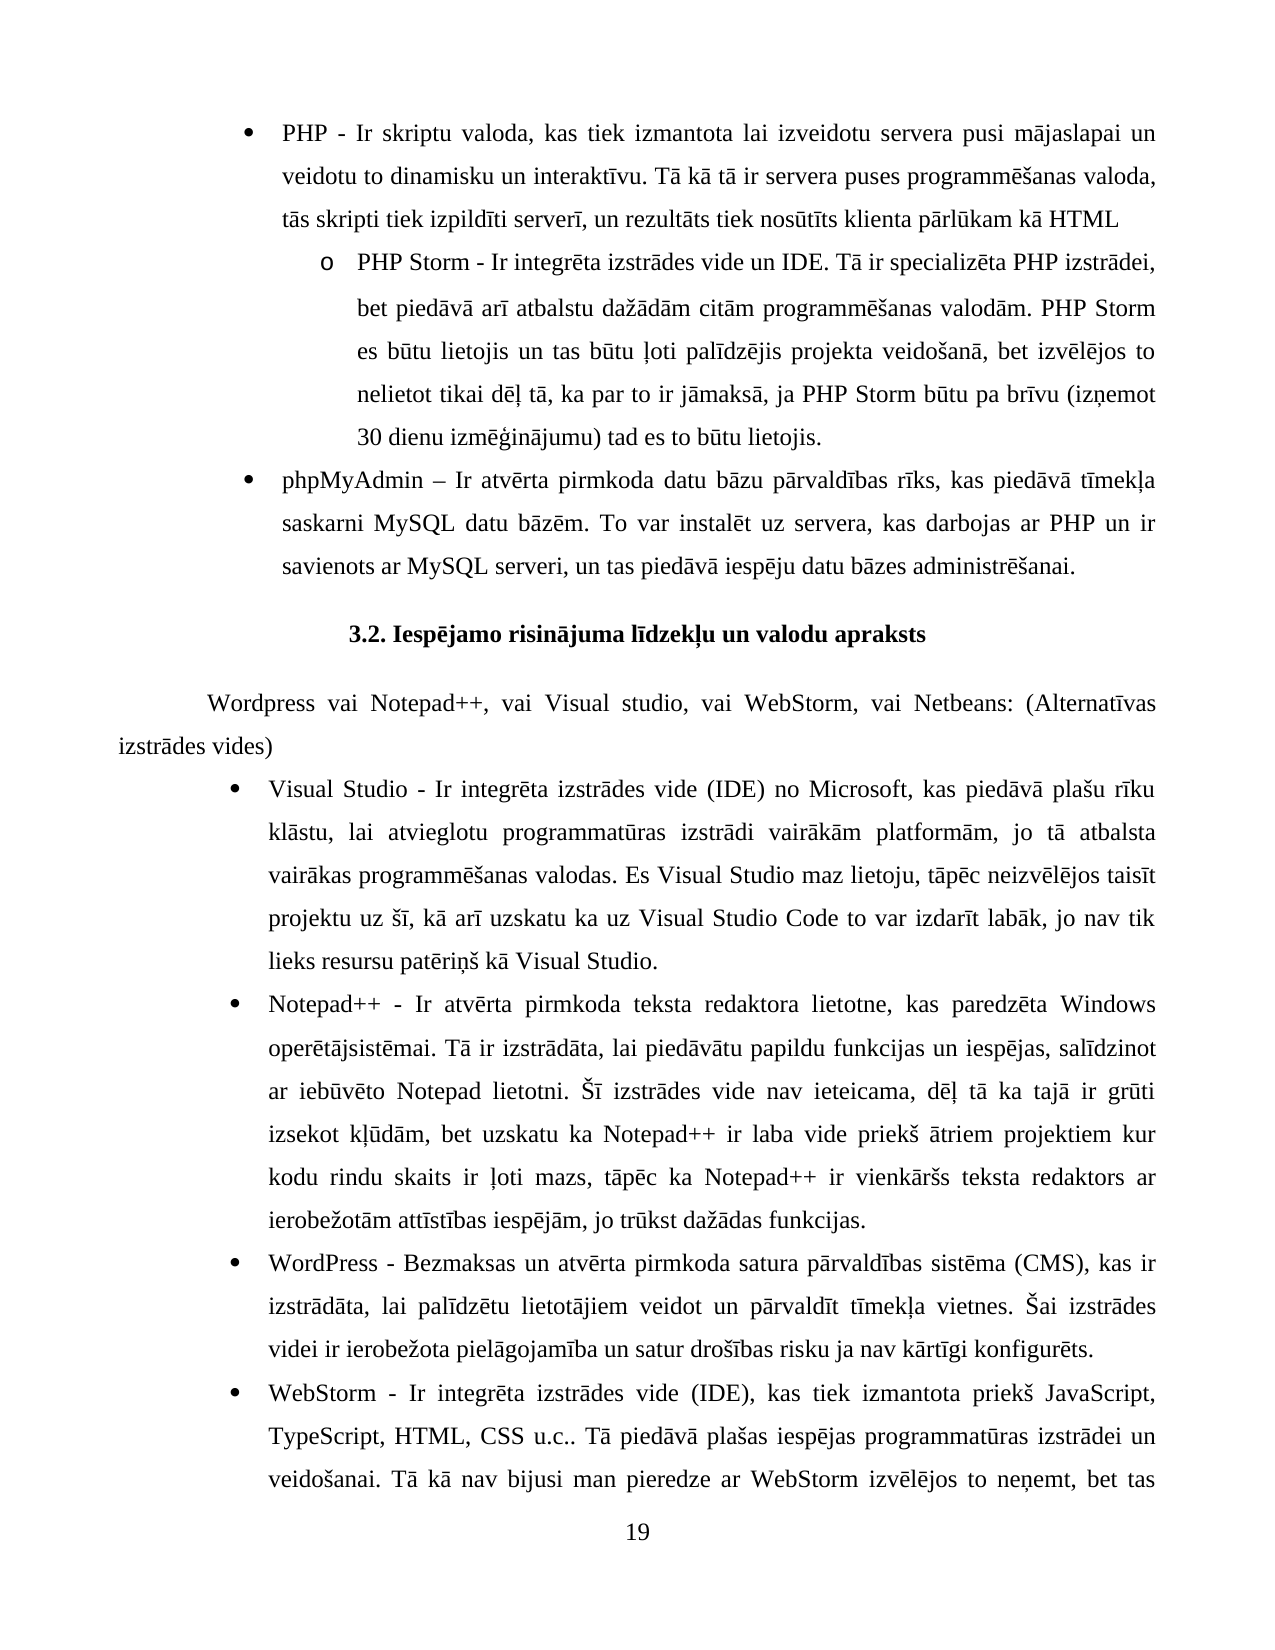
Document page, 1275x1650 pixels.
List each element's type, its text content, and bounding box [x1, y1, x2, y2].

list Notepad++ - Ir atvērta pirmkoda teksta redaktora lietotne, kas paredzēta Windows operētājsistēmai. Tā ir izstrādāta, lai piedāvātu papildu funkcijas un iespējas, salīdzinot ar iebūvēto Notepad lietotni. Šī izstrādes vide nav ieteicama, dēļ tā ka tajā ir grūti izsekot kļūdām, bet uzskatu ka Notepad++ ir laba vide priekš ātriem projektiem kur kodu rindu skaits ir ļoti mazs, tāpēc ka Notepad++ ir vienkāršs teksta redaktors ar ierobežotām attīstības iespējām, jo trūkst dažādas funkcijas. [231, 989, 1157, 1234]
list phpMyAdmin – Ir atvērta pirmkoda datu bāzu pārvaldības rīks, kas piedāvā tīmekļa saskarni MySQL datu bāzēm. To var instalēt uz servera, kas darbojas ar PHP un ir savienots ar MySQL serveri, un tas piedāvā iespēju datu bāzes administrēšanai. [244, 465, 1157, 580]
subtitle 3.2. Iespējamo risinājuma līdzekļu un valodu apraksts [118, 619, 1157, 648]
list PHP - Ir skriptu valoda, kas tiek izmantota lai izveidotu servera pusi mājaslapai un veidotu to dinamisku un interaktīvu. Tā kā tā ir servera puses programmēšanas valoda, tās skripti tiek izpildīti serverī, un rezultāts tiek nosūtīts klienta pārlūkam kā HTML [244, 118, 1157, 233]
list PHP Storm - Ir integrēta izstrādes vide un IDE. Tā ir specializēta PHP izstrādei, bet piedāvā arī atbalstu dažādām citām programmēšanas valodām. PHP Storm es būtu lietojis un tas būtu ļoti palīdzējis projekta veidošanā, bet izvēlējos to nelietot tikai dēļ tā, ka par to ir jāmaksā, ja PHP Storm būtu pa brīvu (izņemot 30 dienu izmēģinājumu) tad es to būtu lietojis. [319, 247, 1157, 451]
list Visual Studio - Ir integrēta izstrādes vide (IDE) no Microsoft, kas piedāvā plašu rīku klāstu, lai atvieglotu programmatūras izstrādi vairākām platformām, jo tā atbalsta vairākas programmēšanas valodas. Es Visual Studio maz lietoju, tāpēc neizvēlējos taisīt projektu uz šī, kā arī uzskatu ka uz Visual Studio Code to var izdarīt labāk, jo nav tik lieks resursu patēriņš kā Visual Studio. [231, 774, 1157, 975]
text Wordpress vai Notepad++, vai Visual studio, vai WebStorm, vai Netbeans: (Alternatīvas izstrādes vides) [118, 688, 1157, 759]
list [231, 1378, 1157, 1493]
list WordPress - Bezmaksas un atvērta pirmkoda satura pārvaldības sistēma (CMS), kas ir izstrādāta, lai palīdzētu lietotājiem veidot un pārvaldīt tīmekļa vietnes. Šai izstrādes videi ir ierobežota pielāgojamība un satur drošības risku ja nav kārtīgi konfigurēts. [231, 1248, 1157, 1363]
